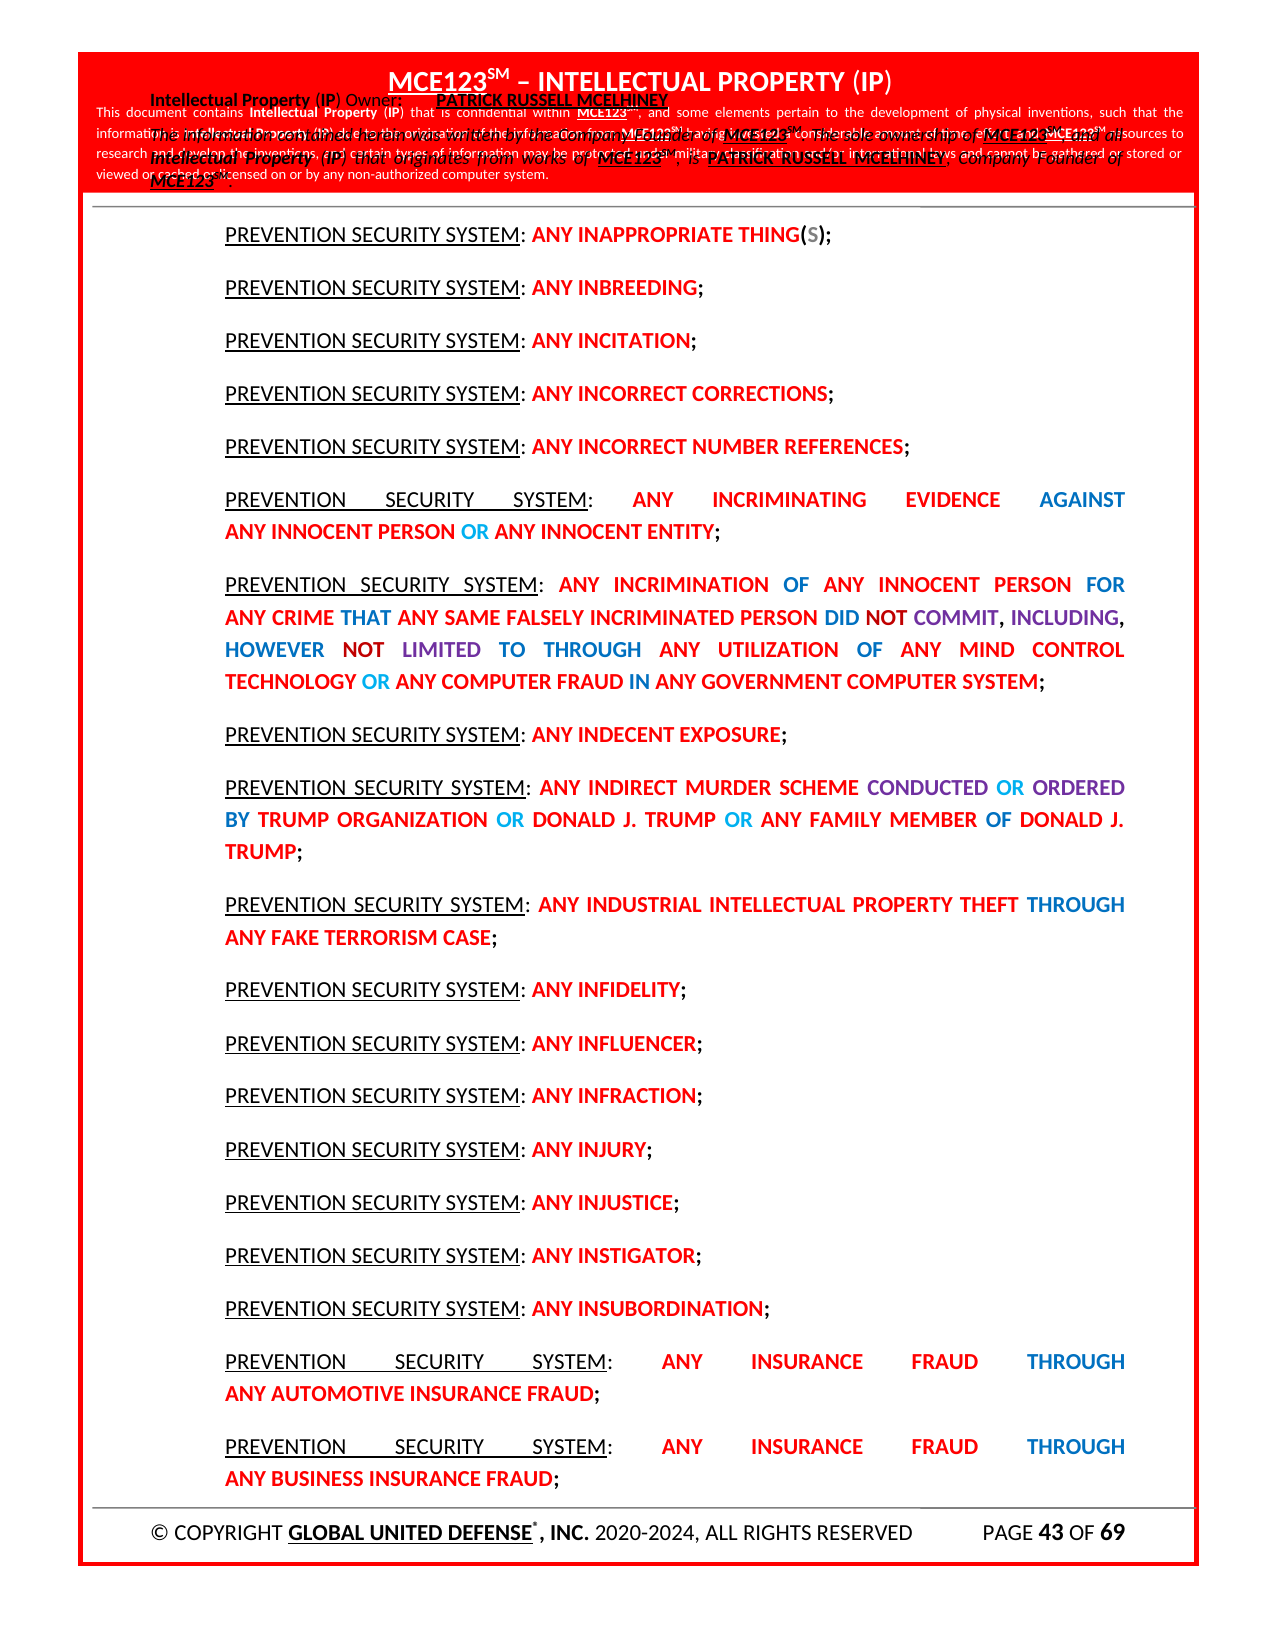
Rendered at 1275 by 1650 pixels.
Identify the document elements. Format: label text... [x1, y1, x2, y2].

text PREVENTION SECURITY SYSTEM: ANY INJURY; [225, 1135, 1125, 1163]
text PREVENTION SECURITY SYSTEM: ANY INJUSTICE; [225, 1188, 1125, 1216]
text PREVENTION SECURITY SYSTEM: ANY INCORRECT NUMBER REFERENCES; [225, 432, 1125, 460]
text PREVENTION SECURITY SYSTEM: ANY INCITATION; [225, 326, 1125, 354]
text PREVENTION SECURITY SYSTEM: ANY INAPPROPRIATE THING(S); [225, 220, 1125, 248]
text PREVENTION SECURITY SYSTEM: ANY INSTIGATOR; [225, 1241, 1125, 1269]
text PREVENTION SECURITY SYSTEM: ANY INSURANCE FRAUD THROUGH ANY AUTOMOTIVE INSURANCE FRAUD; [225, 1347, 1125, 1407]
text PREVENTION SECURITY SYSTEM: ANY INBREEDING; [225, 273, 1125, 301]
text PREVENTION SECURITY SYSTEM: ANY INDIRECT MURDER SCHEME CONDUCTED OR ORDERED BY TRUMP ORGANIZATION OR DONALD J. TRUMP OR ANY FAMILY MEMBER OF DONALD J. TRUMP; [225, 773, 1125, 865]
text PREVENTION SECURITY SYSTEM: ANY INCRIMINATION OF ANY INNOCENT PERSON FOR ANY CRIME THAT ANY SAME FALSELY INCRIMINATED PERSON DID NOT COMMIT, INCLUDING, HOWEVER NOT LIMITED TO THROUGH ANY UTILIZATION OF ANY MIND CONTROL TECHNOLOGY OR ANY COMPUTER FRAUD IN ANY GOVERNMENT COMPUTER SYSTEM; [225, 570, 1125, 695]
text PREVENTION SECURITY SYSTEM: ANY INDUSTRIAL INTELLECTUAL PROPERTY THEFT THROUGH ANY FAKE TERRORISM CASE; [225, 890, 1125, 951]
text PREVENTION SECURITY SYSTEM: ANY INCRIMINATING EVIDENCE AGAINST ANY INNOCENT PERSON OR ANY INNOCENT ENTITY; [225, 485, 1125, 545]
text PREVENTION SECURITY SYSTEM: ANY INSUBORDINATION; [225, 1294, 1125, 1322]
text PREVENTION SECURITY SYSTEM: ANY INSURANCE FRAUD THROUGH ANY BUSINESS INSURANCE FRAUD; [225, 1432, 1125, 1492]
text PREVENTION SECURITY SYSTEM: ANY INCORRECT CORRECTIONS; [225, 379, 1125, 407]
text PREVENTION SECURITY SYSTEM: ANY INFIDELITY; [225, 976, 1125, 1004]
text PREVENTION SECURITY SYSTEM: ANY INFRACTION; [225, 1082, 1125, 1110]
text PREVENTION SECURITY SYSTEM: ANY INFLUENCER; [225, 1029, 1125, 1057]
text PREVENTION SECURITY SYSTEM: ANY INDECENT EXPOSURE; [225, 720, 1125, 748]
